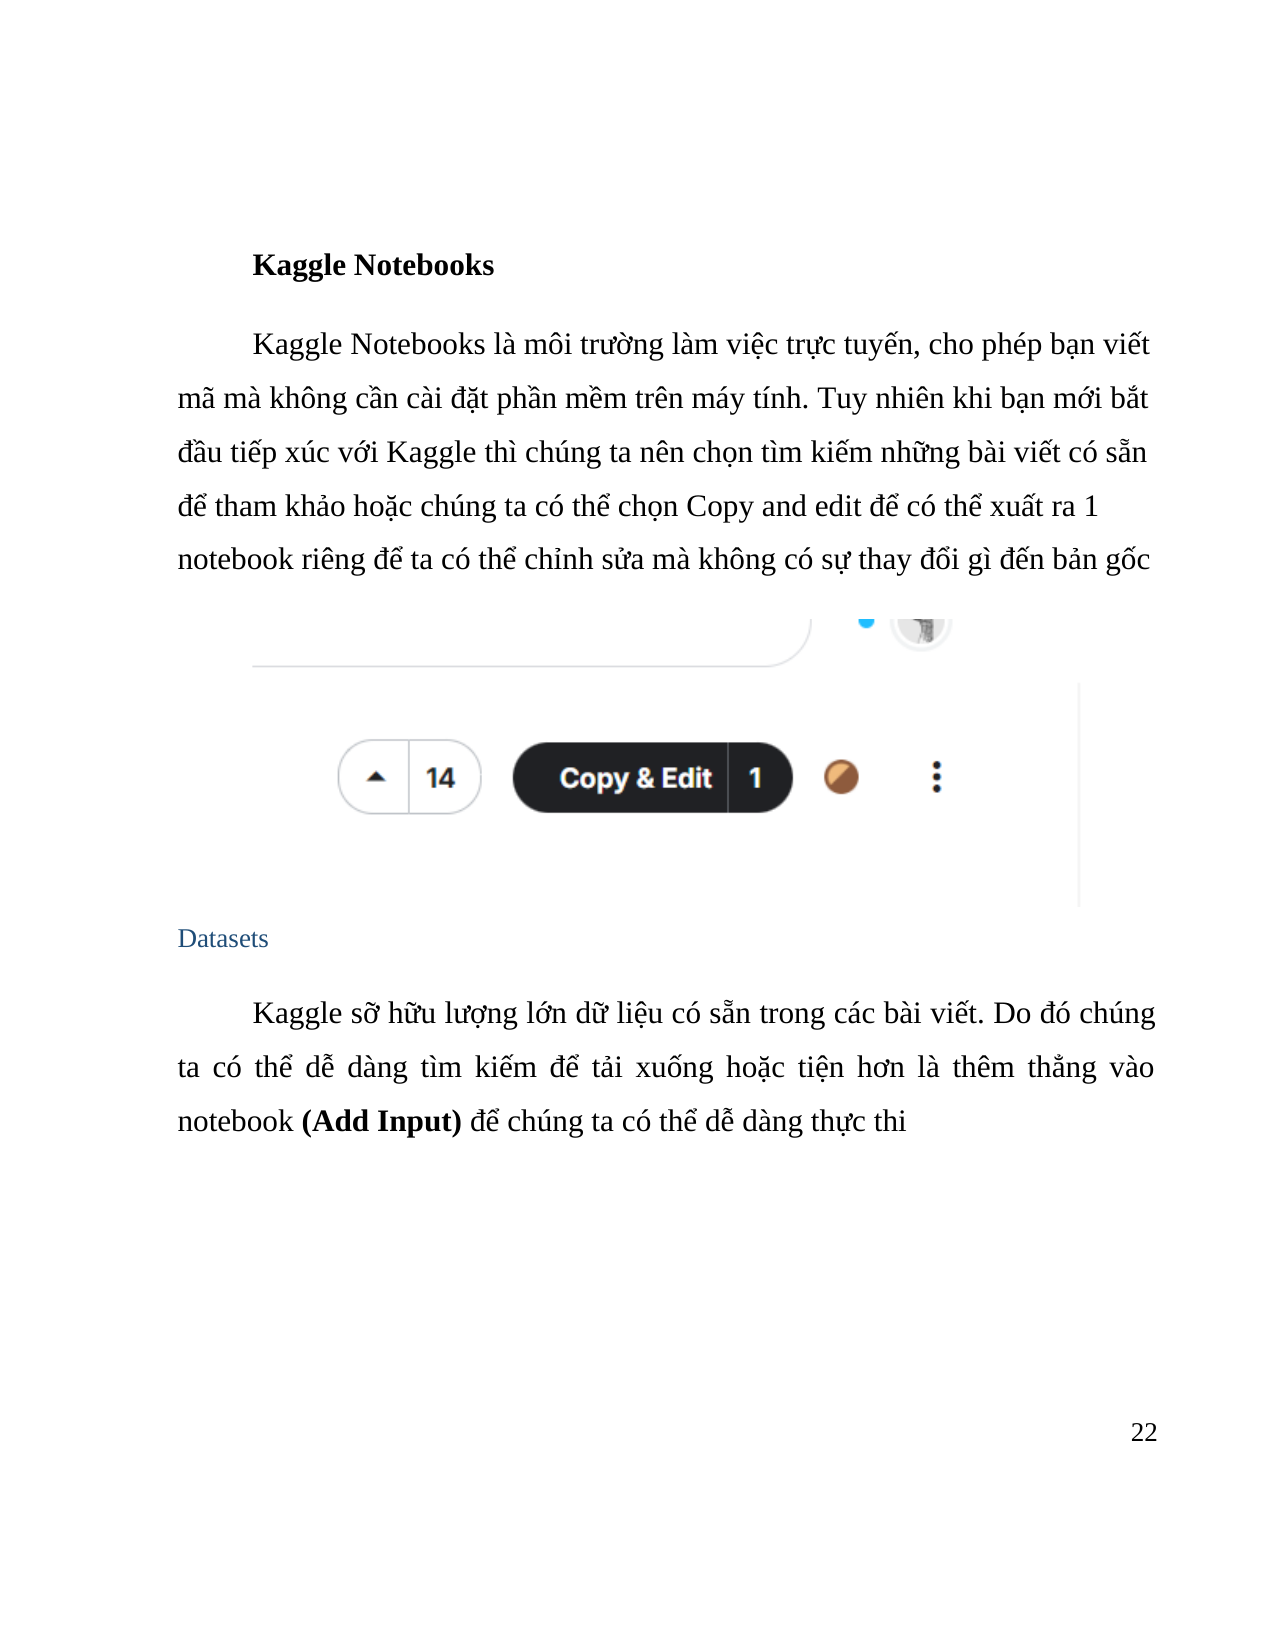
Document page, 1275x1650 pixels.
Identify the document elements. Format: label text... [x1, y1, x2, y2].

text Kaggle sỡ hữu lượng lớn dữ liệu có sẵn trong các bài viết. Do đó chúng ta có thể dễ dàng tìm kiếm để tải xuống hoặc tiện hơn là thêm thẳng vào notebook (Add Input) để chúng ta có thể dễ dàng thực thi [177, 994, 1157, 1138]
text Kaggle Notebooks là môi trường làm việc trực tuyến, cho phép bạn viết mã mà không cần cài đặt phần mềm trên máy tính. Tuy nhiên khi bạn mới bắt đầu tiếp xúc với Kaggle thì chúng ta nên chọn tìm kiếm những bài viết có sẵn để tham khảo hoặc chúng ta có thể chọn Copy and edit để có thể xuất ra 1 notebook riêng để ta có thể chỉnh sửa mà không có sự thay đổi gì đến bản gốc [177, 325, 1157, 577]
picture [252, 619, 1081, 907]
subtitle Kaggle Notebooks [177, 246, 1157, 282]
